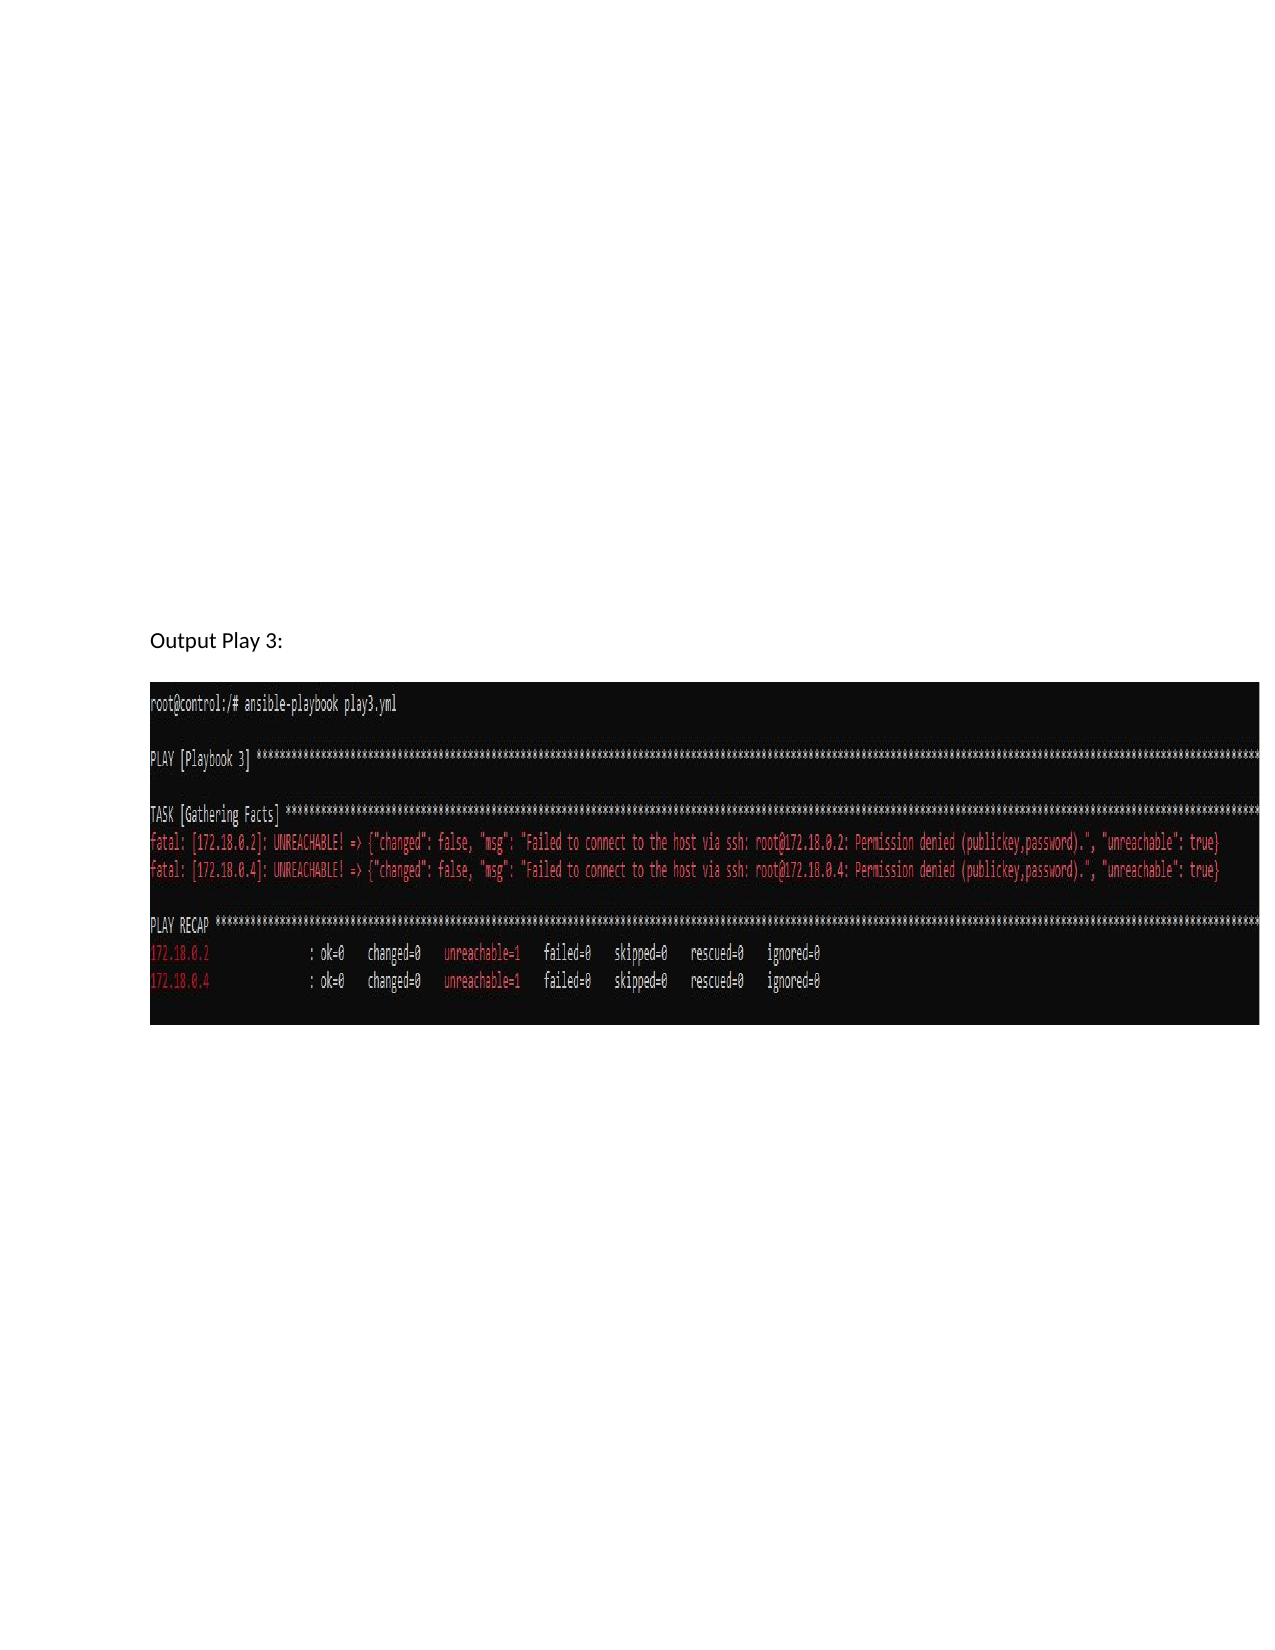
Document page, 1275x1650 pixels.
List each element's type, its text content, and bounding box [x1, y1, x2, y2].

text Output Play 3: [150, 626, 1125, 654]
picture [150, 682, 1260, 1025]
